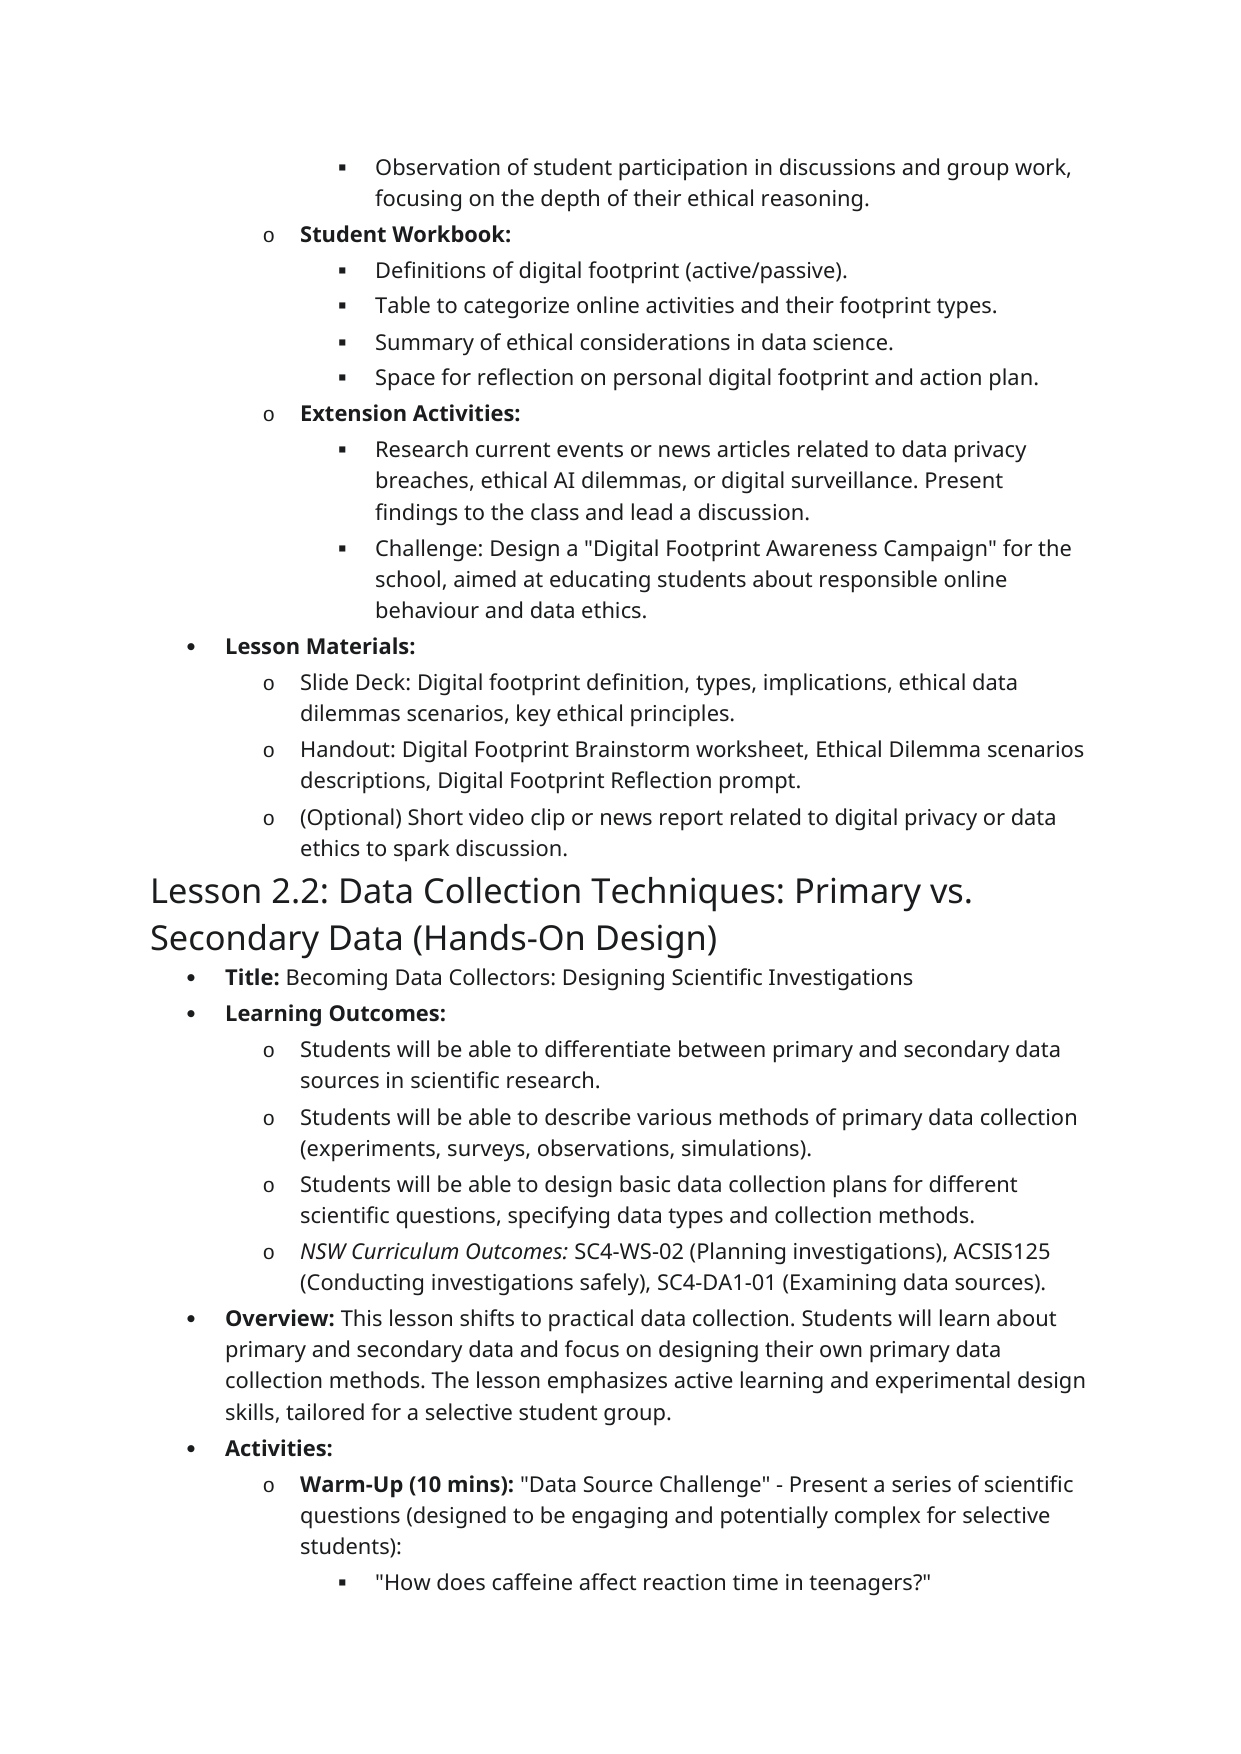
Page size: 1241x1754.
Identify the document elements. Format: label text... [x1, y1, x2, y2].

list Handout: Digital Footprint Brainstorm worksheet, Ethical Dilemma scenarios descriptions, Digital Footprint Reflection prompt. [262, 733, 1090, 795]
list Challenge: Design a "Digital Footprint Awareness Campaign" for the school, aimed at educating students about responsible online behaviour and data ethics. [337, 531, 1090, 625]
list "How does caffeine affect reaction time in teenagers?" [337, 1566, 1090, 1597]
list Definitions of digital footprint (active/passive). [337, 253, 1090, 284]
list Extension Activities: [262, 397, 1090, 428]
list Observation of student participation in discussions and group work, focusing on the depth of their ethical reasoning. [337, 150, 1090, 212]
list Summary of ethical considerations in data science. [337, 325, 1090, 356]
list Student Workbook: [262, 217, 1090, 248]
list Activities: [187, 1431, 1090, 1462]
list Research current events or news articles related to data privacy breaches, ethical AI dilemmas, or digital surveillance. Present findings to the class and lead a discussion. [337, 433, 1090, 527]
list Table to categorize online activities and their footprint types. [337, 289, 1090, 320]
list Learning Outcomes: [187, 997, 1090, 1028]
list (Optional) Short video clip or news report related to digital privacy or data ethics to spark discussion. [262, 800, 1090, 862]
list Students will be able to design basic data collection plans for different scientific questions, specifying data types and collection methods. [262, 1167, 1090, 1230]
list Space for reflection on personal digital footprint and action plan. [337, 361, 1090, 392]
list Lesson Materials: [187, 630, 1090, 661]
list Students will be able to differentiate between primary and secondary data sources in scientific research. [262, 1033, 1090, 1095]
text Lesson 2.2: Data Collection Techniques: Primary vs. Secondary Data (Hands-On Design) [150, 867, 1090, 961]
list Students will be able to describe various methods of primary data collection (experiments, surveys, observations, simulations). [262, 1100, 1090, 1162]
list NSW Curriculum Outcomes: SC4-WS-02 (Planning investigations), ACSIS125 (Conducting investigations safely), SC4-DA1-01 (Examining data sources). [262, 1234, 1090, 1297]
list Warm-Up (10 mins): "Data Source Challenge" - Present a series of scientific questions (designed to be engaging and potentially complex for selective students): [262, 1467, 1090, 1561]
list Overview: This lesson shifts to practical data collection. Students will learn about primary and secondary data and focus on designing their own primary data collection methods. The lesson emphasizes active learning and experimental design skills, tailored for a selective student group. [187, 1302, 1090, 1427]
list Title: Becoming Data Collectors: Designing Scientific Investigations [187, 961, 1090, 992]
list Slide Deck: Digital footprint definition, types, implications, ethical data dilemmas scenarios, key ethical principles. [262, 666, 1090, 728]
